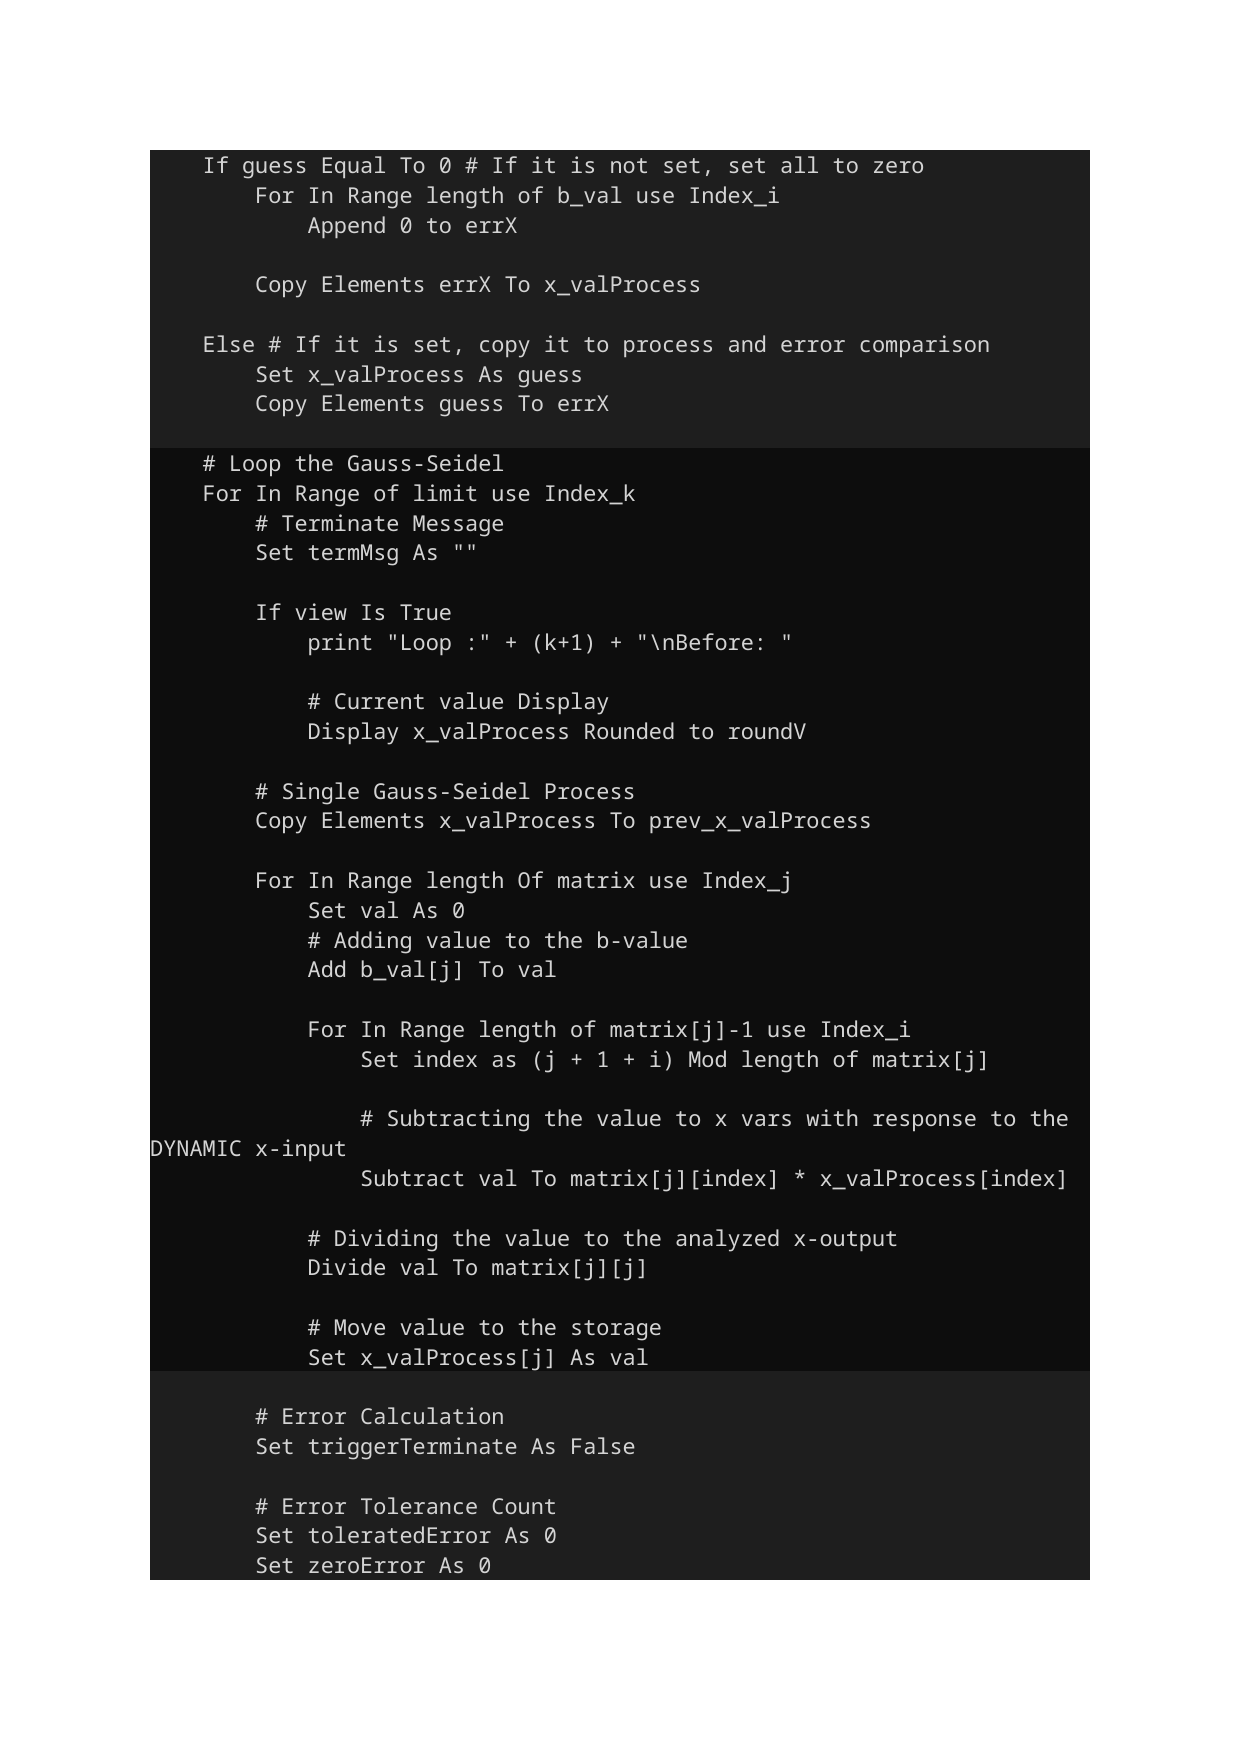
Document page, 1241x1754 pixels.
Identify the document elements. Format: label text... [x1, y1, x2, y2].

text # Dividing the value to the analyzed x-output [150, 1222, 1090, 1252]
text If guess Equal To 0 # If it is not set, set all to zero [150, 150, 1090, 180]
text Subtract val To matrix[j][index] * x_valProcess[index] [150, 1163, 1090, 1193]
text Add b_val[j] To val [150, 954, 1090, 984]
text print "Loop :" + (k+1) + "\nBefore: " [150, 627, 1090, 656]
text # Adding value to the b-value [150, 924, 1090, 954]
text # Error Calculation [150, 1401, 1090, 1431]
text For In Range length of matrix[j]-1 use Index_i [150, 1014, 1090, 1044]
text For In Range of limit use Index_k [150, 478, 1090, 507]
text For In Range length Of matrix use Index_j [150, 865, 1090, 895]
text Display x_valProcess Rounded to roundV [150, 716, 1090, 746]
text # Move value to the storage [150, 1312, 1090, 1342]
text Set triggerTerminate As False [150, 1431, 1090, 1461]
text If view Is True [150, 597, 1090, 627]
text Set toleratedError As 0 [150, 1520, 1090, 1550]
text Else # If it is set, copy it to process and error comparison [150, 329, 1090, 358]
text Set x_valProcess As guess [150, 358, 1090, 388]
text Set index as (j + 1 + i) Mod length of matrix[j] [150, 1044, 1090, 1073]
text Divide val To matrix[j][j] [150, 1252, 1090, 1282]
text # Error Tolerance Count [150, 1491, 1090, 1520]
text Copy Elements errX To x_valProcess [150, 269, 1090, 299]
text # Current value Display [150, 686, 1090, 716]
text Set termMsg As "" [150, 537, 1090, 567]
text For In Range length of b_val use Index_i [150, 180, 1090, 209]
text Append 0 to errX [150, 209, 1090, 239]
text # Single Gauss-Seidel Process [150, 776, 1090, 805]
text Set x_valProcess[j] As val [150, 1342, 1090, 1371]
text # Subtracting the value to x vars with response to the DYNAMIC x-input [150, 1103, 1090, 1163]
text Set val As 0 [150, 895, 1090, 924]
text Copy Elements x_valProcess To prev_x_valProcess [150, 805, 1090, 835]
text # Loop the Gauss-Seidel [150, 448, 1090, 478]
text Copy Elements guess To errX [150, 388, 1090, 418]
text # Terminate Message [150, 507, 1090, 537]
text Set zeroError As 0 [150, 1550, 1090, 1580]
